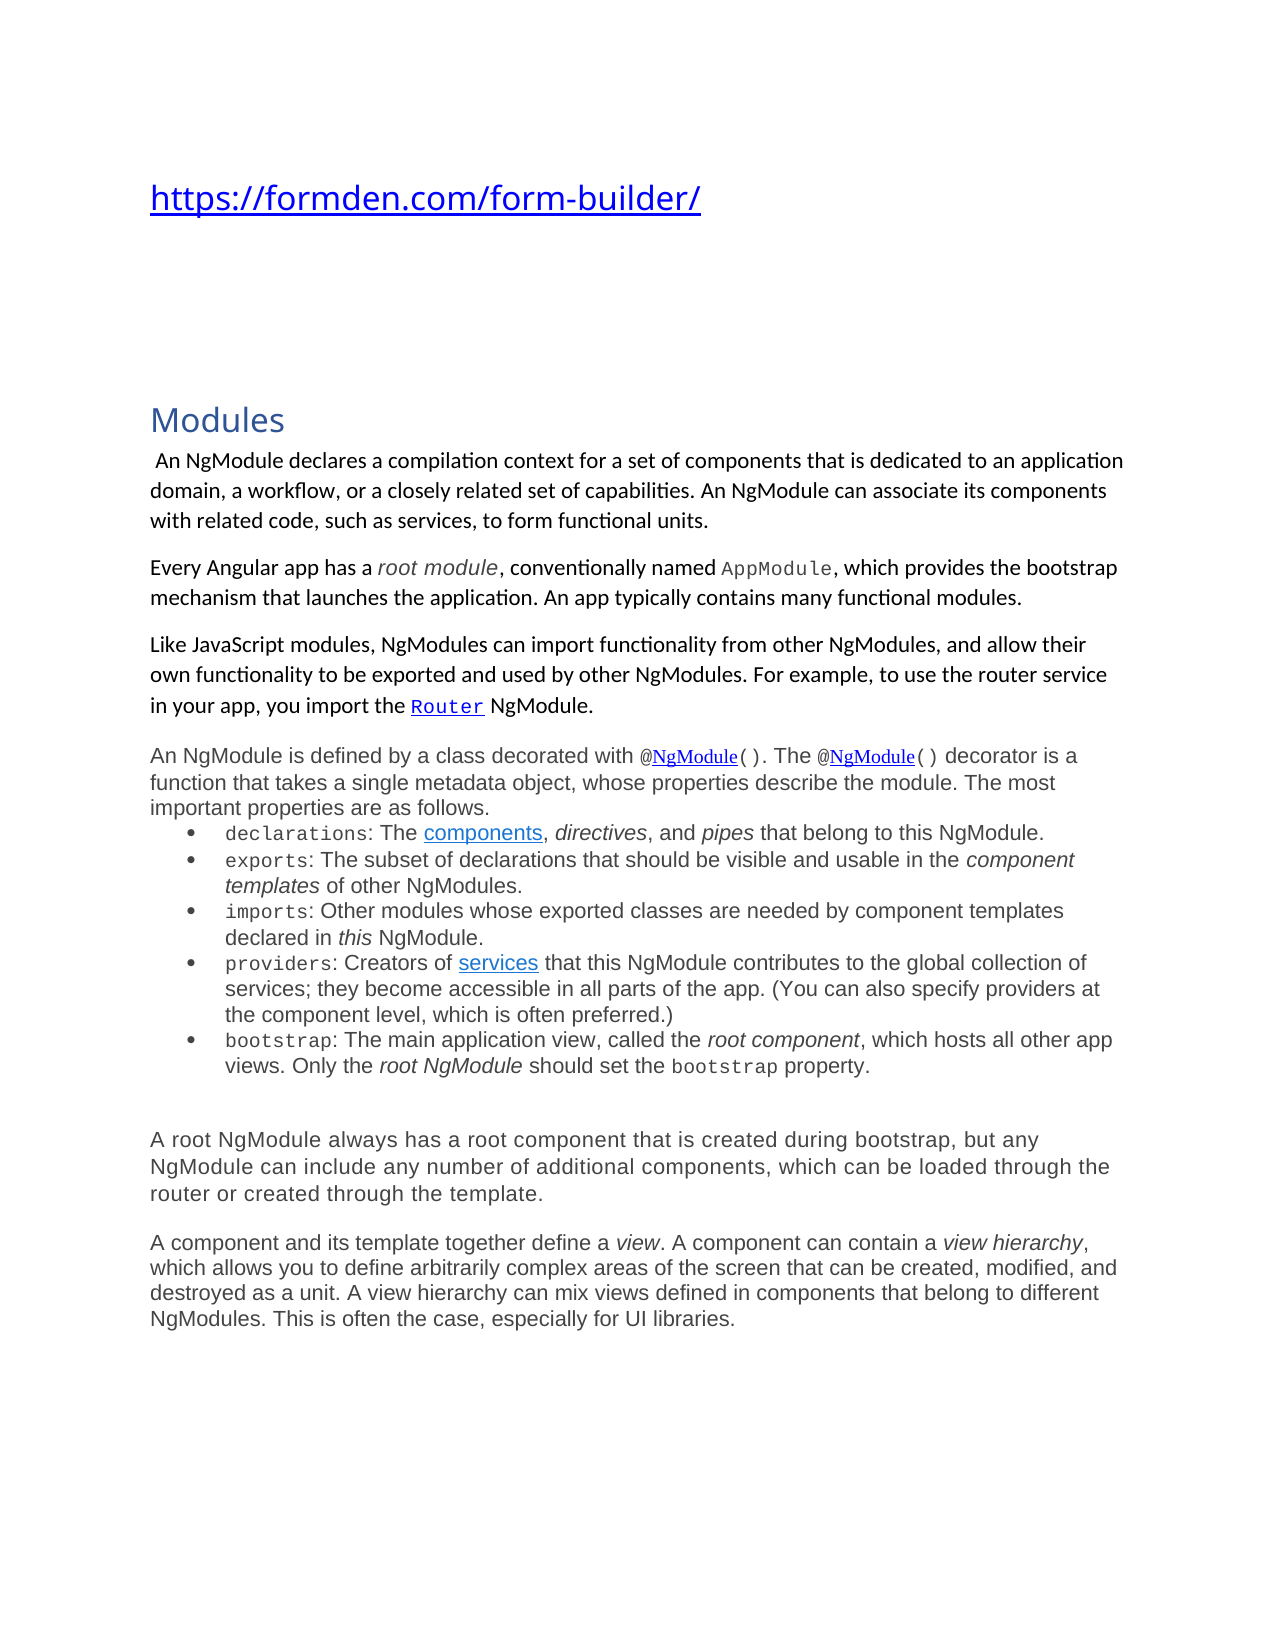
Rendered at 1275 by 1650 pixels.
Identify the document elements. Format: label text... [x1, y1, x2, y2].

list providers: Creators of services that this NgModule contributes to the global collection of services; they become accessible in all parts of the app. (You can also specify providers at the component level, which is often preferred.) [187, 950, 1125, 1027]
list exports: The subset of declarations that should be visible and usable in the component templates of other NgModules. [187, 846, 1125, 898]
text Like JavaScript modules, NgModules can import functionality from other NgModules, and allow their own functionality to be exported and used by other NgModules. For example, to use the router service in your app, you import the Router NgModule. [150, 630, 1125, 719]
list declarations: The components, directives, and pipes that belong to this NgModule. [187, 820, 1125, 846]
list bootstrap: The main application view, called the root component, which hosts all other app views. Only the root NgModule should set the bootstrap property. [187, 1027, 1125, 1079]
text A root NgModule always has a root component that is created during bootstrap, but any NgModule can include any number of additional components, which can be loaded through the router or created through the template. [150, 1126, 1125, 1206]
text An NgModule is defined by a class decorated with @NgModule(). The @NgModule() decorator is a function that takes a single metadata object, whose properties describe the module. The most important properties are as follows. [150, 743, 1125, 820]
text Every Angular app has a root module, conventionally named AppModule, which provides the bootstrap mechanism that launches the application. An app typically contains many functional modules. [150, 553, 1125, 612]
list imports: Other modules whose exported classes are needed by component templates declared in this NgModule. [187, 898, 1125, 950]
subtitle https://formden.com/form-builder/ [150, 175, 1125, 220]
text An NgModule declares a compilation context for a set of components that is dedicated to an application domain, a workflow, or a closely related set of capabilities. An NgModule can associate its components with related code, such as services, to form functional units. [150, 446, 1125, 534]
text A component and its template together define a view. A component can contain a view hierarchy, which allows you to define arbitrarily complex areas of the screen that can be created, modified, and destroyed as a unit. A view hierarchy can mix views defined in components that belong to different NgModules. This is often the case, especially for UI libraries. [150, 1230, 1125, 1331]
subtitle Modules [150, 397, 1125, 442]
